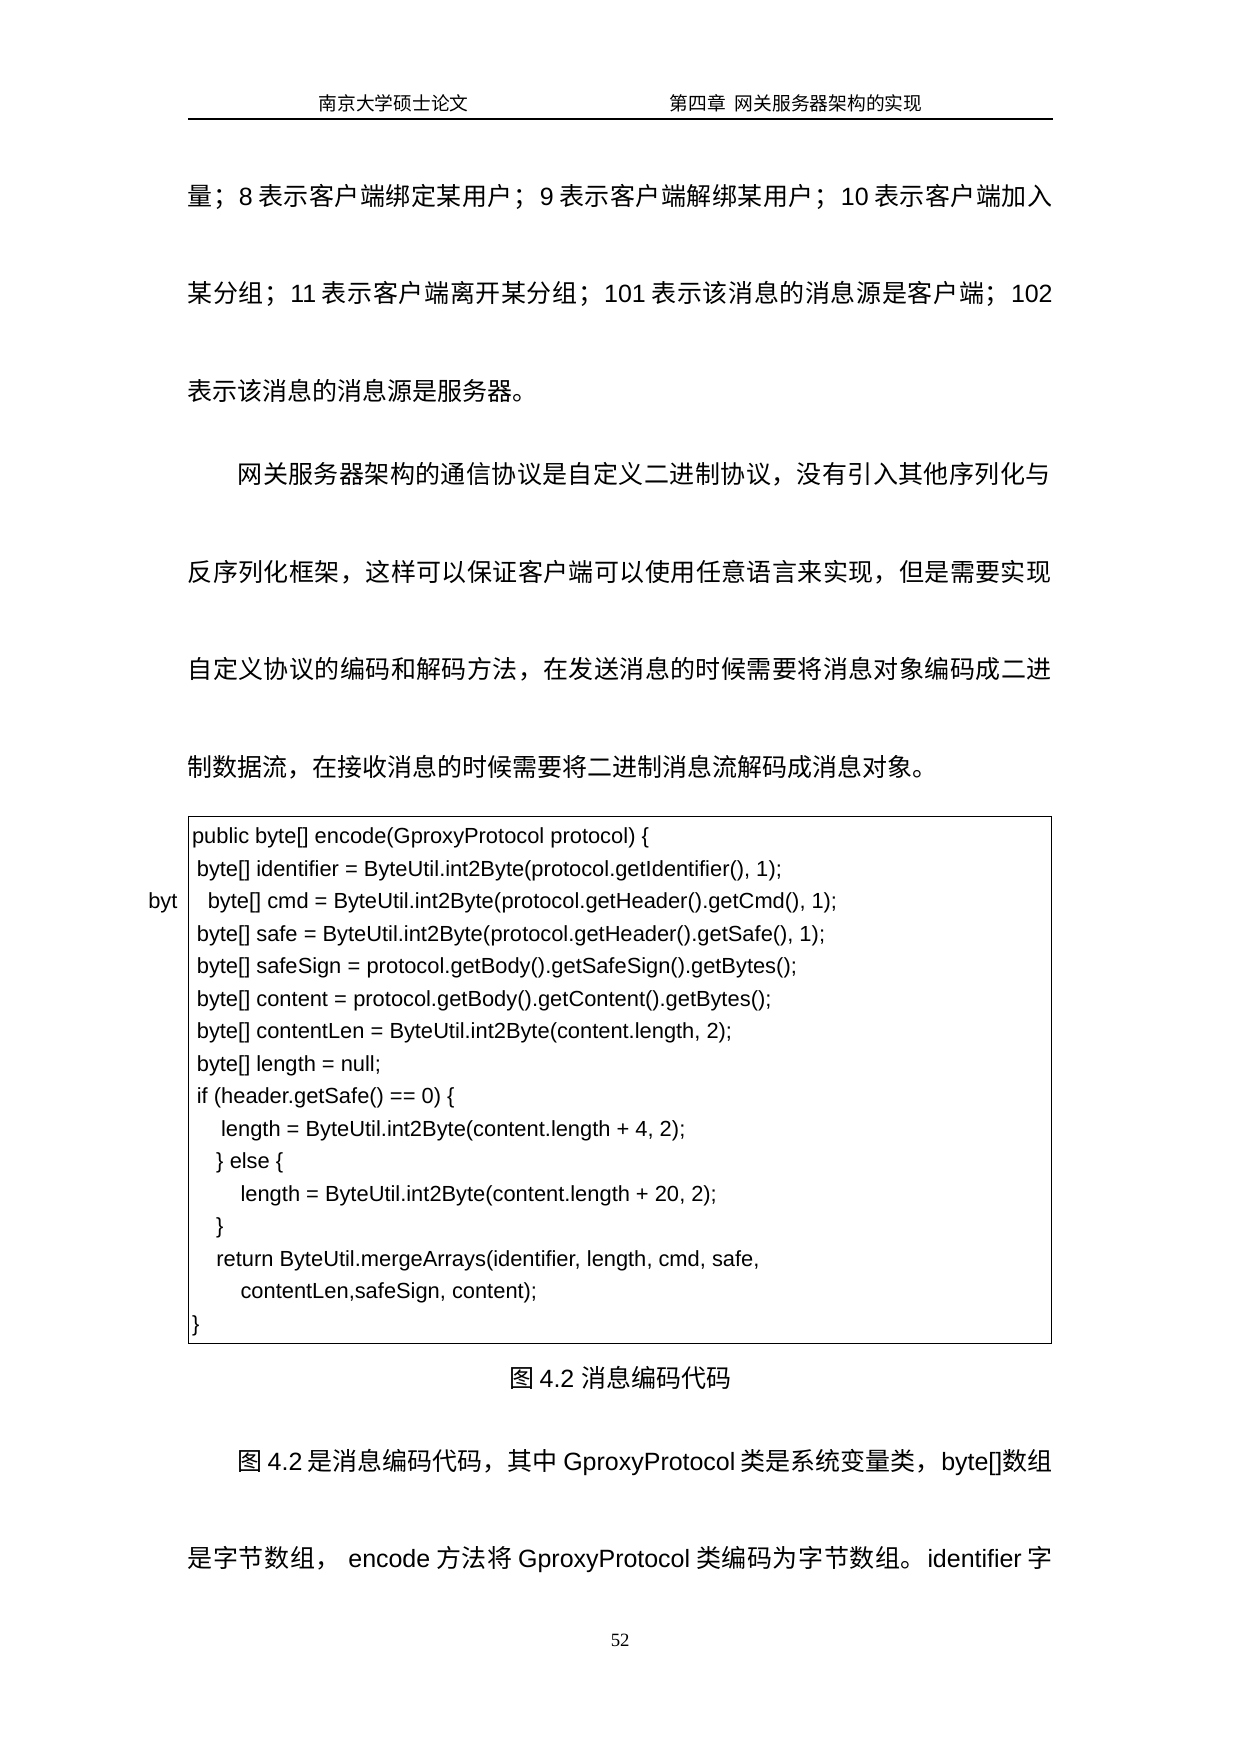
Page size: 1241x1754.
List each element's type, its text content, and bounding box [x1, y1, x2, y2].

table_header public byte[] encode(GproxyProtocol protocol) { byte[] identifier = ByteUtil.int2Byte(protocol.getIdentifier(), 1); byt byte[] cmd = ByteUtil.int2Byte(protocol.getHeader().getCmd(), 1); byte[] safe = ByteUtil.int2Byte(protocol.getHeader().getSafe(), 1); byte[] safeSign = protocol.getBody().getSafeSign().getBytes(); byte[] content = protocol.getBody().getContent().getBytes(); byte[] contentLen = ByteUtil.int2Byte(content.length, 2); byte[] length = null; if (header.getSafe() == 0) { length = ByteUtil.int2Byte(content.length + 4, 2); } else { length = ByteUtil.int2Byte(content.length + 20, 2); } return ByteUtil.mergeArrays(identifier, length, cmd, safe, contentLen,safeSign, content); } [189, 817, 1051, 1343]
text 网关服务器架构的通信协议是自定义二进制协议，没有引入其他序列化与反序列化框架，这样可以保证客户端可以使用任意语言来实现，但是需要实现自定义协议的编码和解码方法，在发送消息的时候需要将消息对象编码成二进制数据流，在接收消息的时候需要将二进制消息流解码成消息对象。 [187, 440, 1053, 798]
text 图4.2 消息编码代码 [187, 1344, 1053, 1409]
